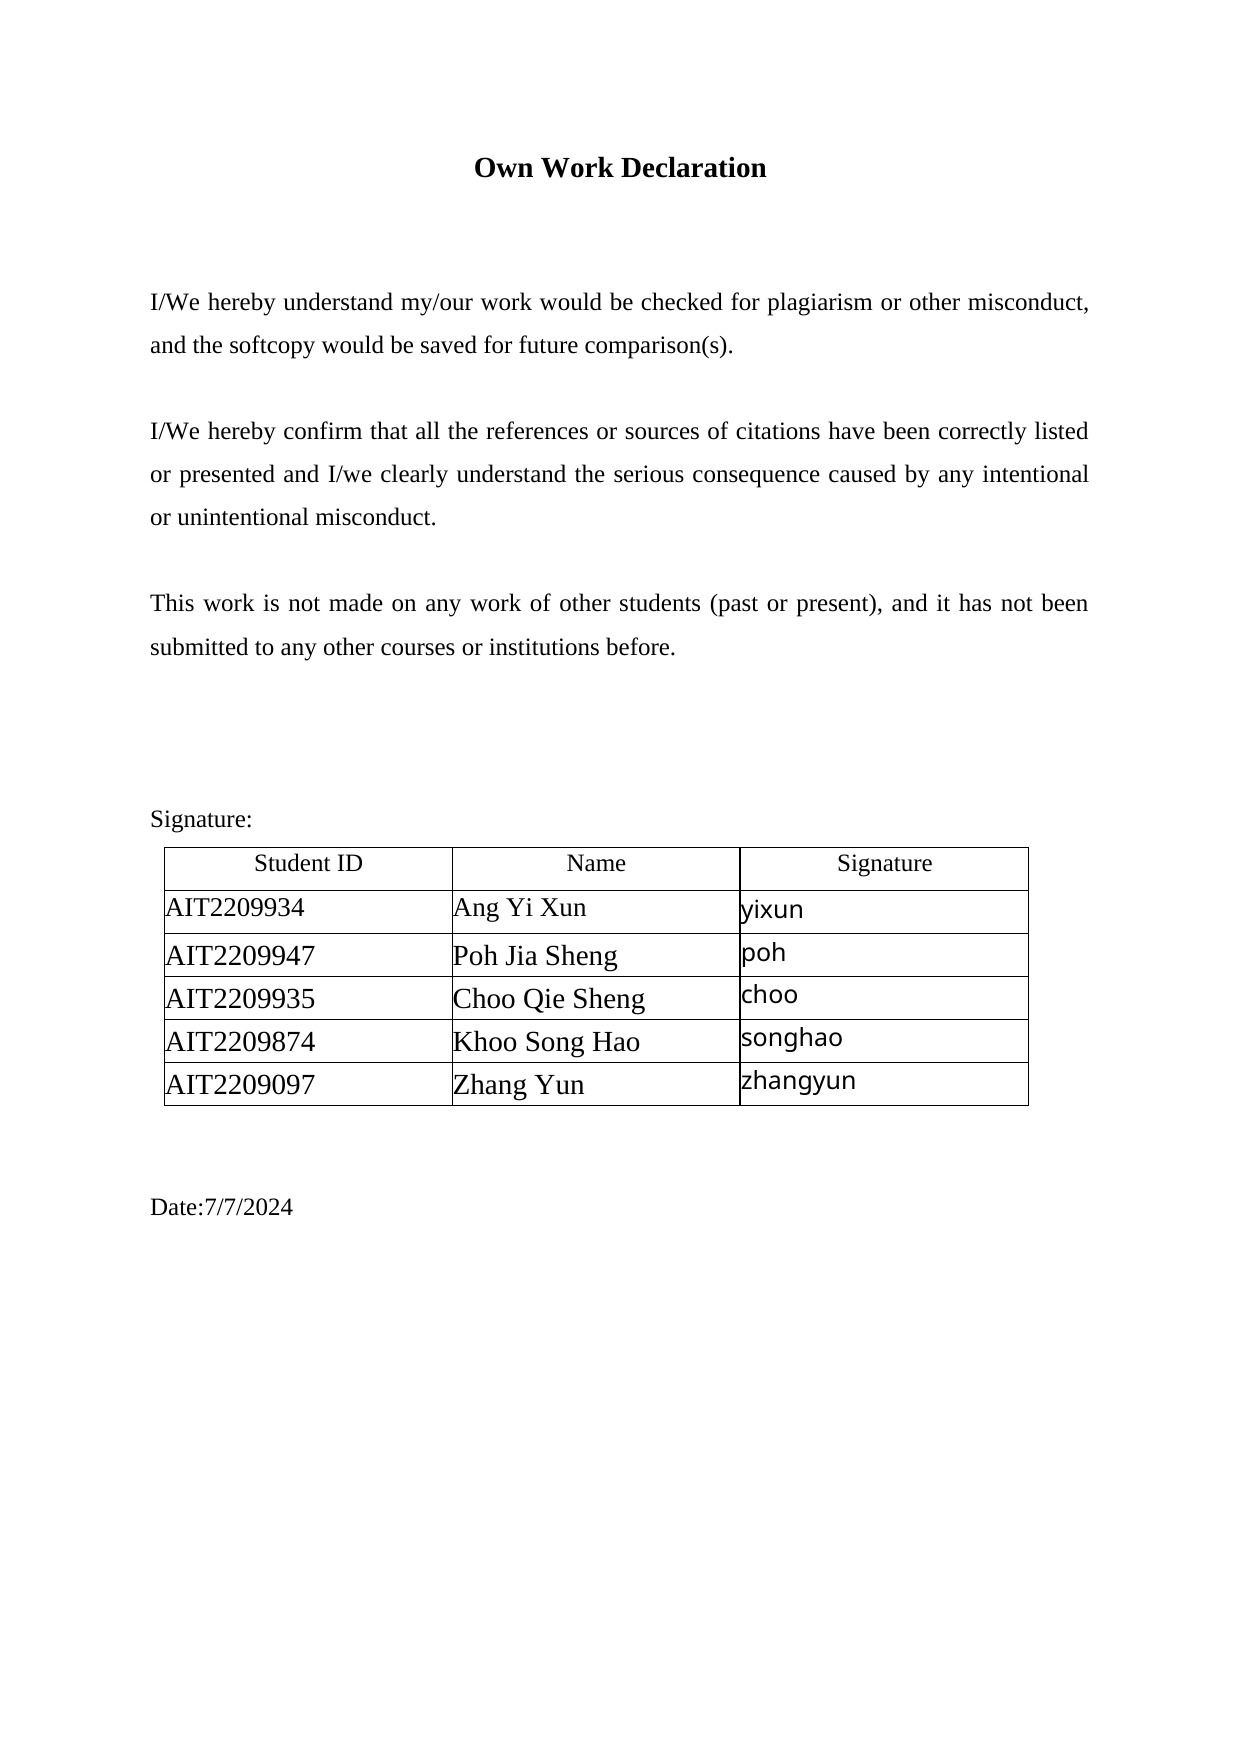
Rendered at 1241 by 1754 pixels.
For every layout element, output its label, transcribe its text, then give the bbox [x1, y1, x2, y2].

table_header Signature [741, 848, 1028, 890]
table_cell Zhang Yun [453, 1063, 739, 1105]
table_header Student ID [165, 848, 452, 890]
table_cell AIT2209097 [165, 1063, 452, 1105]
table_cell AIT2209934 [165, 891, 452, 933]
table_header Name [453, 848, 739, 890]
text This work is not made on any work of other students (past or present), and it has not been submitted to any other courses or institutions before. [150, 588, 1090, 660]
table_cell poh [741, 934, 1028, 976]
table_cell Ang Yi Xun [453, 891, 739, 933]
table_cell Khoo Song Hao [453, 1020, 739, 1062]
table_cell Choo Qie Sheng [453, 977, 739, 1019]
table_cell yixun [741, 891, 1028, 933]
table_cell AIT2209935 [165, 977, 452, 1019]
text I/We hereby confirm that all the references or sources of citations have been correctly listed or presented and I/we clearly understand the serious consequence caused by any intentional or unintentional misconduct. [150, 416, 1090, 531]
text I/We hereby understand my/our work would be checked for plagiarism or other misconduct, and the softcopy would be saved for future comparison(s). [150, 287, 1090, 358]
table_cell choo [741, 977, 1028, 1019]
table_cell AIT2209947 [165, 934, 452, 976]
table_cell AIT2209874 [165, 1020, 452, 1062]
text Date:7/7/2024 [150, 1192, 1090, 1221]
table_cell songhao [741, 1020, 1028, 1062]
table_cell Poh Jia Sheng [453, 934, 739, 976]
text Signature: [150, 804, 1090, 833]
table_cell zhangyun [741, 1063, 1028, 1105]
text Own Work Declaration [150, 150, 1090, 183]
